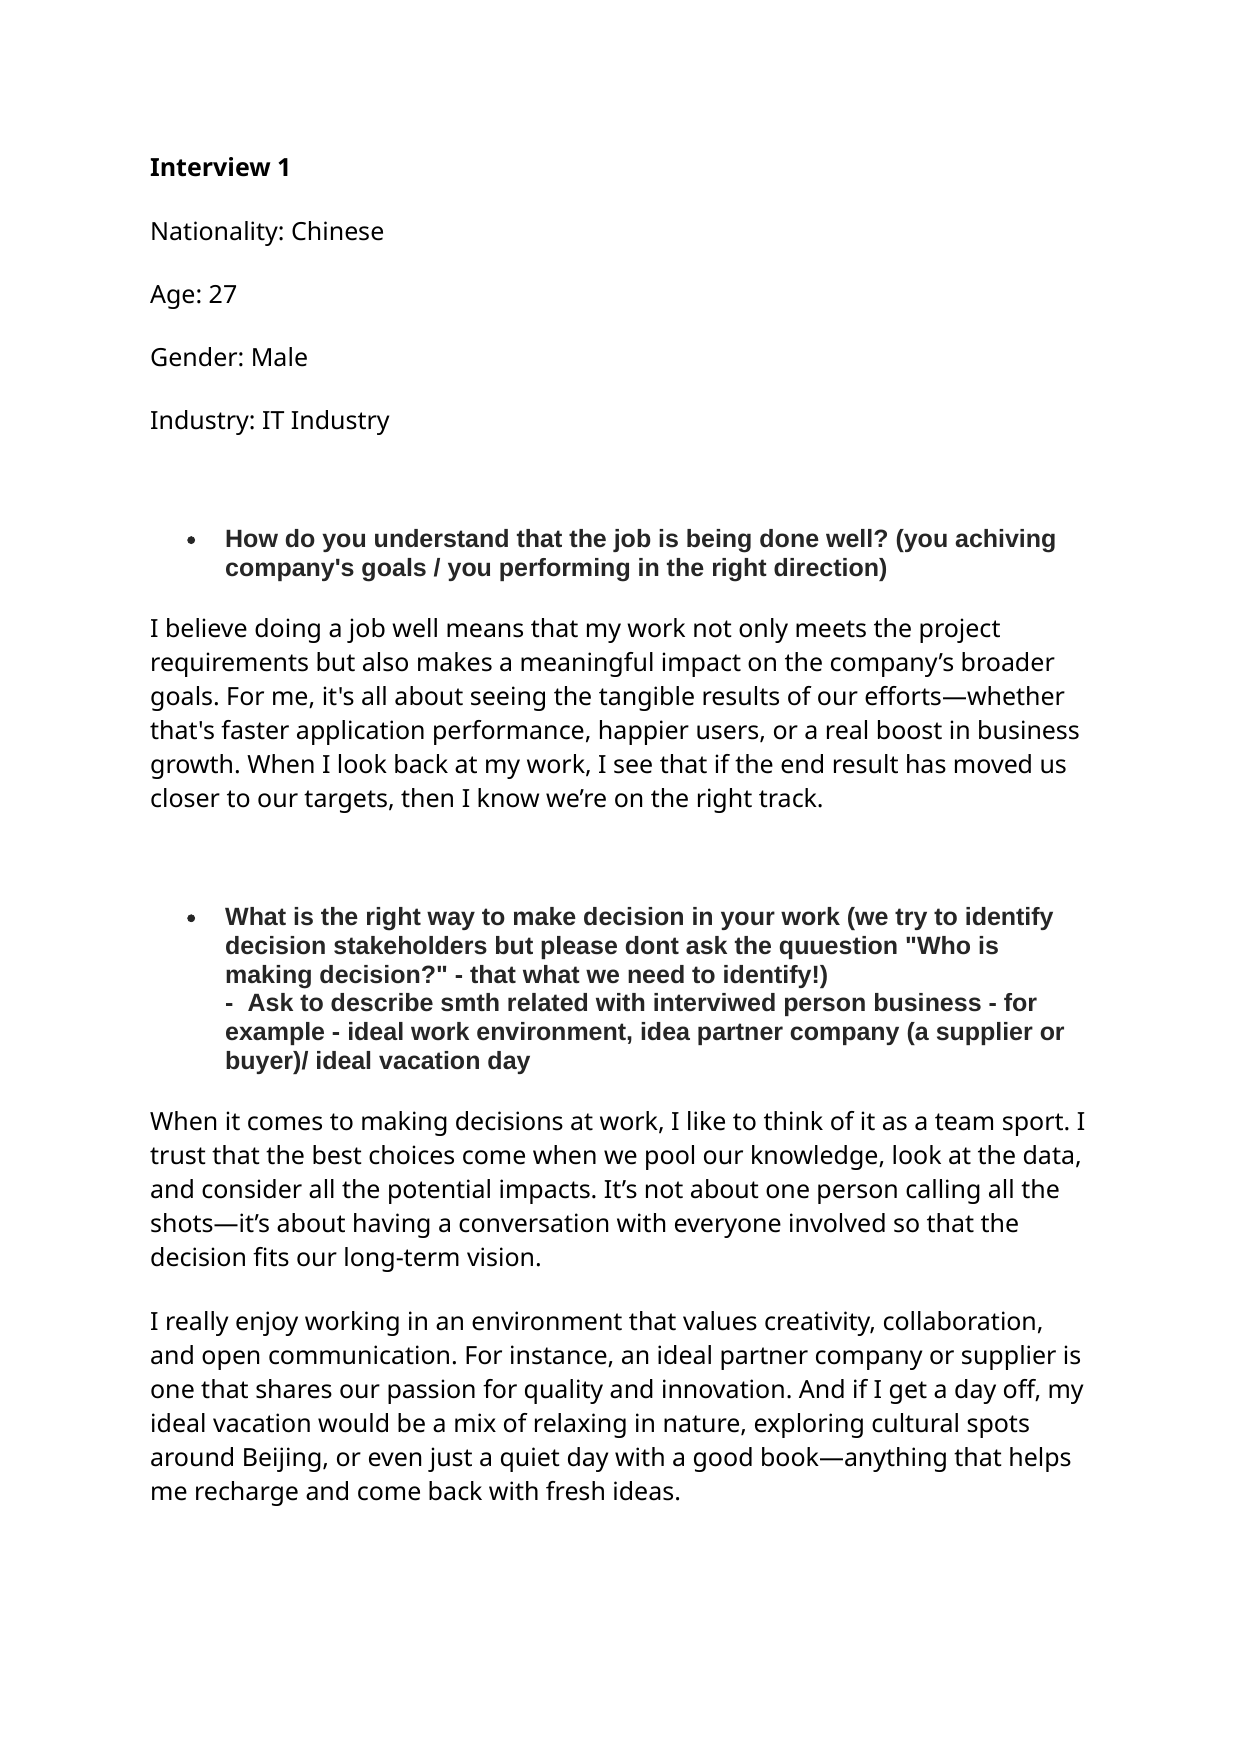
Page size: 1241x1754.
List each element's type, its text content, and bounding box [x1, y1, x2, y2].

list How do you understand that the job is being done well? (you achiving company's goals / you performing in the right direction) [187, 524, 1090, 582]
text Gender: Male [150, 340, 1090, 374]
text Nationality: Chinese [150, 213, 1090, 247]
text I really enjoy working in an environment that values creativity, collaboration, and open communication. For instance, an ideal partner company or supplier is one that shares our passion for quality and innovation. And if I get a day off, my ideal vacation would be a mix of relaxing in nature, exploring cultural spots around Beijing, or even just a quiet day with a good book—anything that helps me recharge and come back with fresh ideas. [150, 1303, 1090, 1508]
text Interview 1 [150, 150, 1090, 184]
text I believe doing a job well means that my work not only meets the project requirements but also makes a meaningful impact on the company’s broader goals. For me, it's all about seeing the tangible results of our efforts—whether that's faster application performance, happier users, or a real boost in business growth. When I look back at my work, I see that if the end result has moved us closer to our targets, then I know we’re on the right track. [150, 611, 1090, 815]
text When it comes to making decisions at work, I like to think of it as a team sport. I trust that the best choices come when we pool our knowledge, look at the data, and consider all the potential impacts. It’s not about one person calling all the shots—it’s about having a conversation with everyone involved so that the decision fits our long-term vision. [150, 1104, 1090, 1274]
text Age: 27 [150, 276, 1090, 311]
text Industry: IT Industry [150, 403, 1090, 437]
list What is the right way to make decision in your work (we try to identify decision stakeholders but please dont ask the quuestion "Who is making decision?" - that what we need to identify!) - Ask to describe smth related with interviwed person business - for example - ideal work environment, idea partner company (a supplier or buyer)/ ideal vacation day [187, 902, 1090, 1075]
